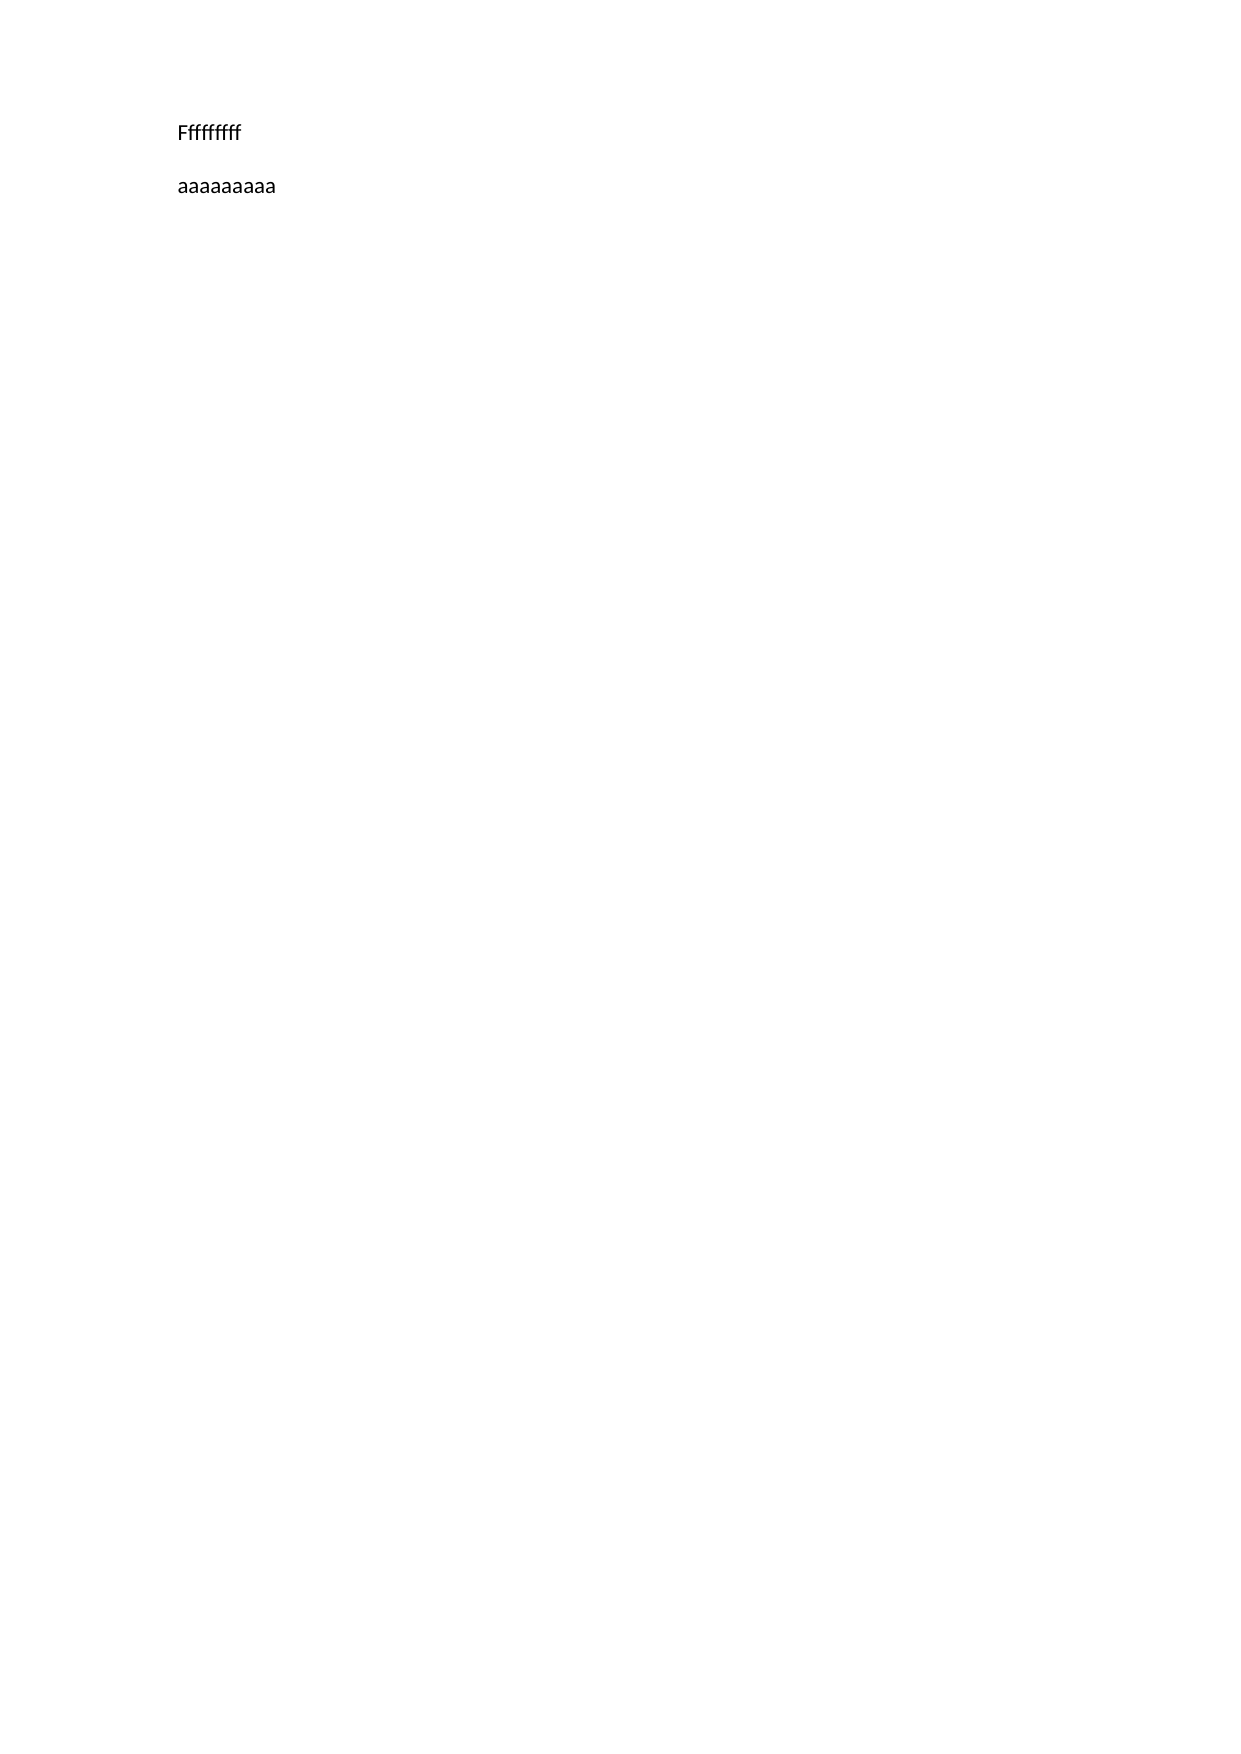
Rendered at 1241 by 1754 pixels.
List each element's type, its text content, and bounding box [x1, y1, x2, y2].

text Fffffffff [177, 118, 1152, 146]
text aaaaaaaaa [177, 171, 1152, 199]
